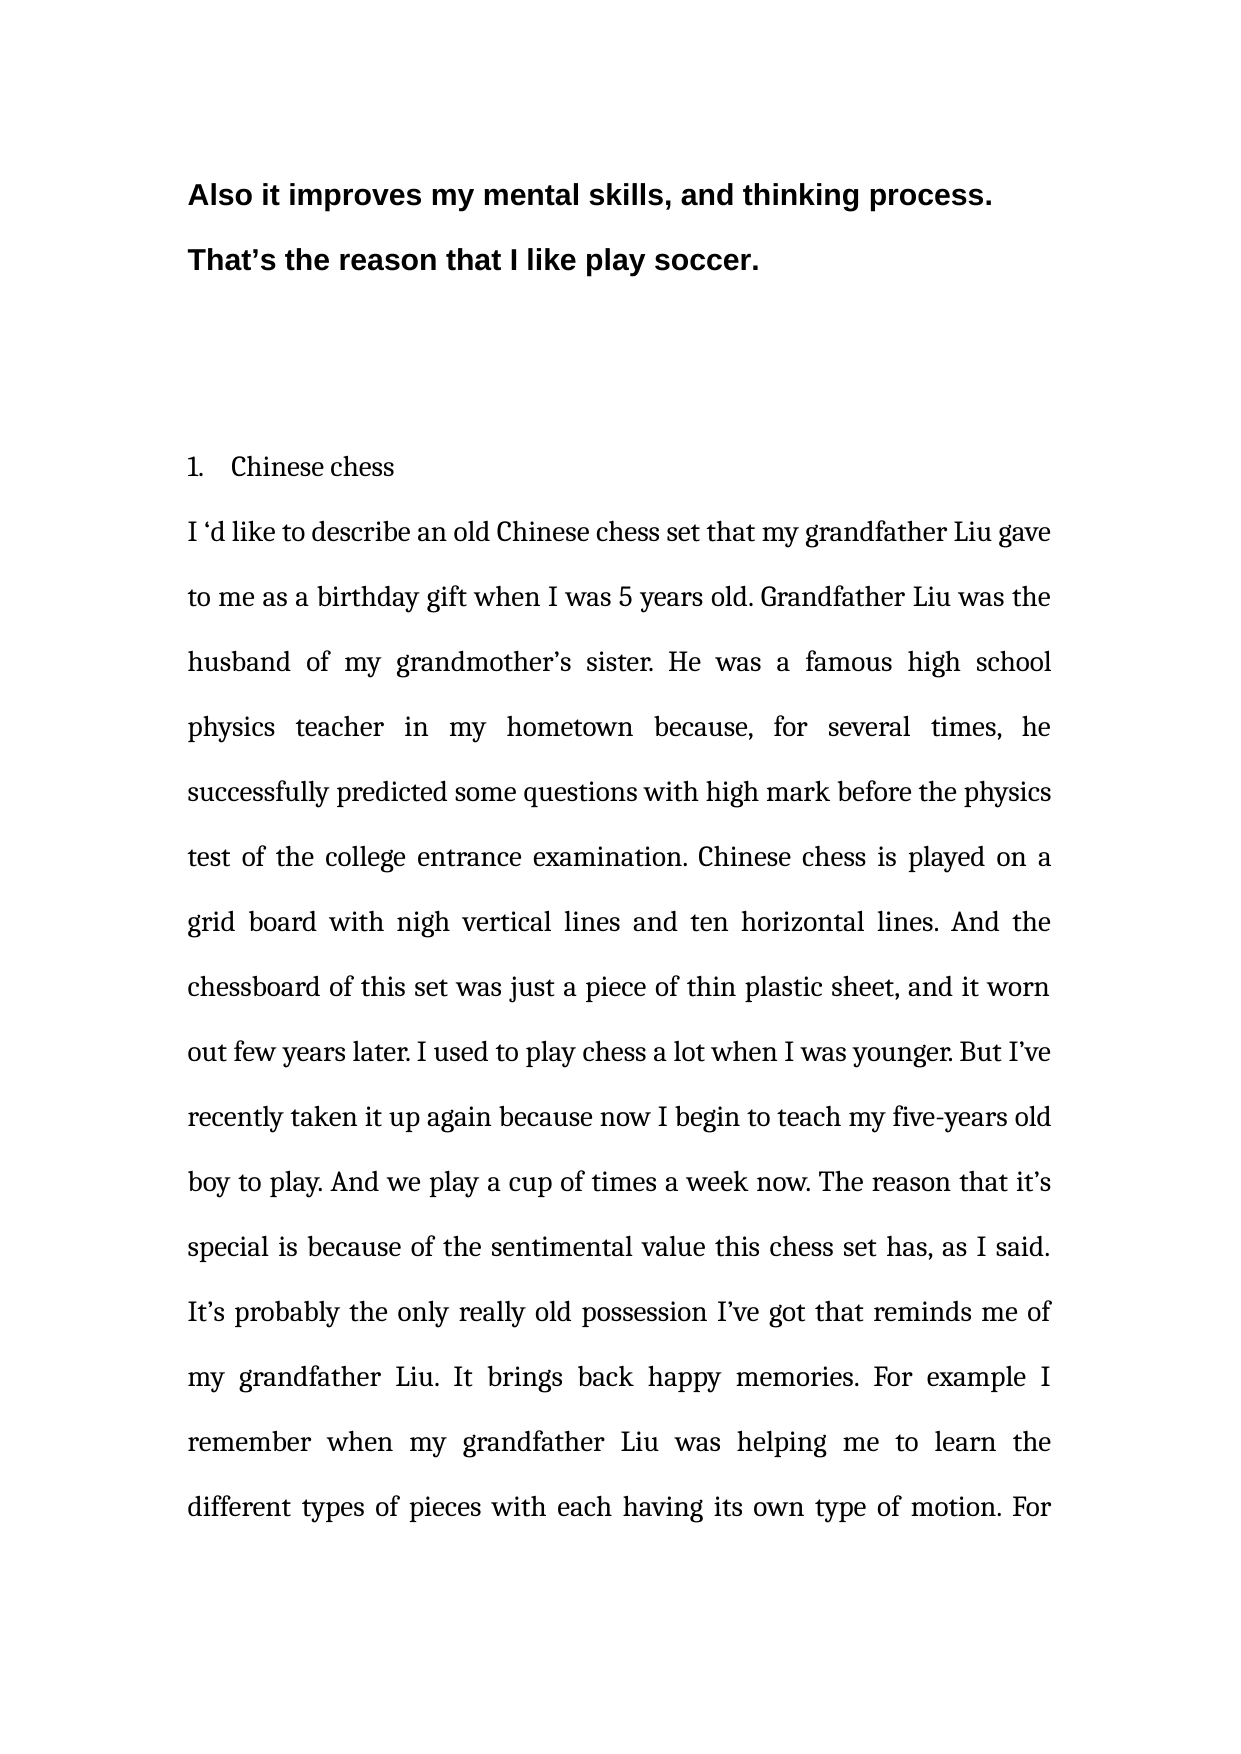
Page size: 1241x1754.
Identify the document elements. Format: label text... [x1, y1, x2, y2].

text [187, 499, 1053, 1539]
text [187, 162, 1053, 292]
text 1. Chinese chess [187, 434, 1053, 499]
